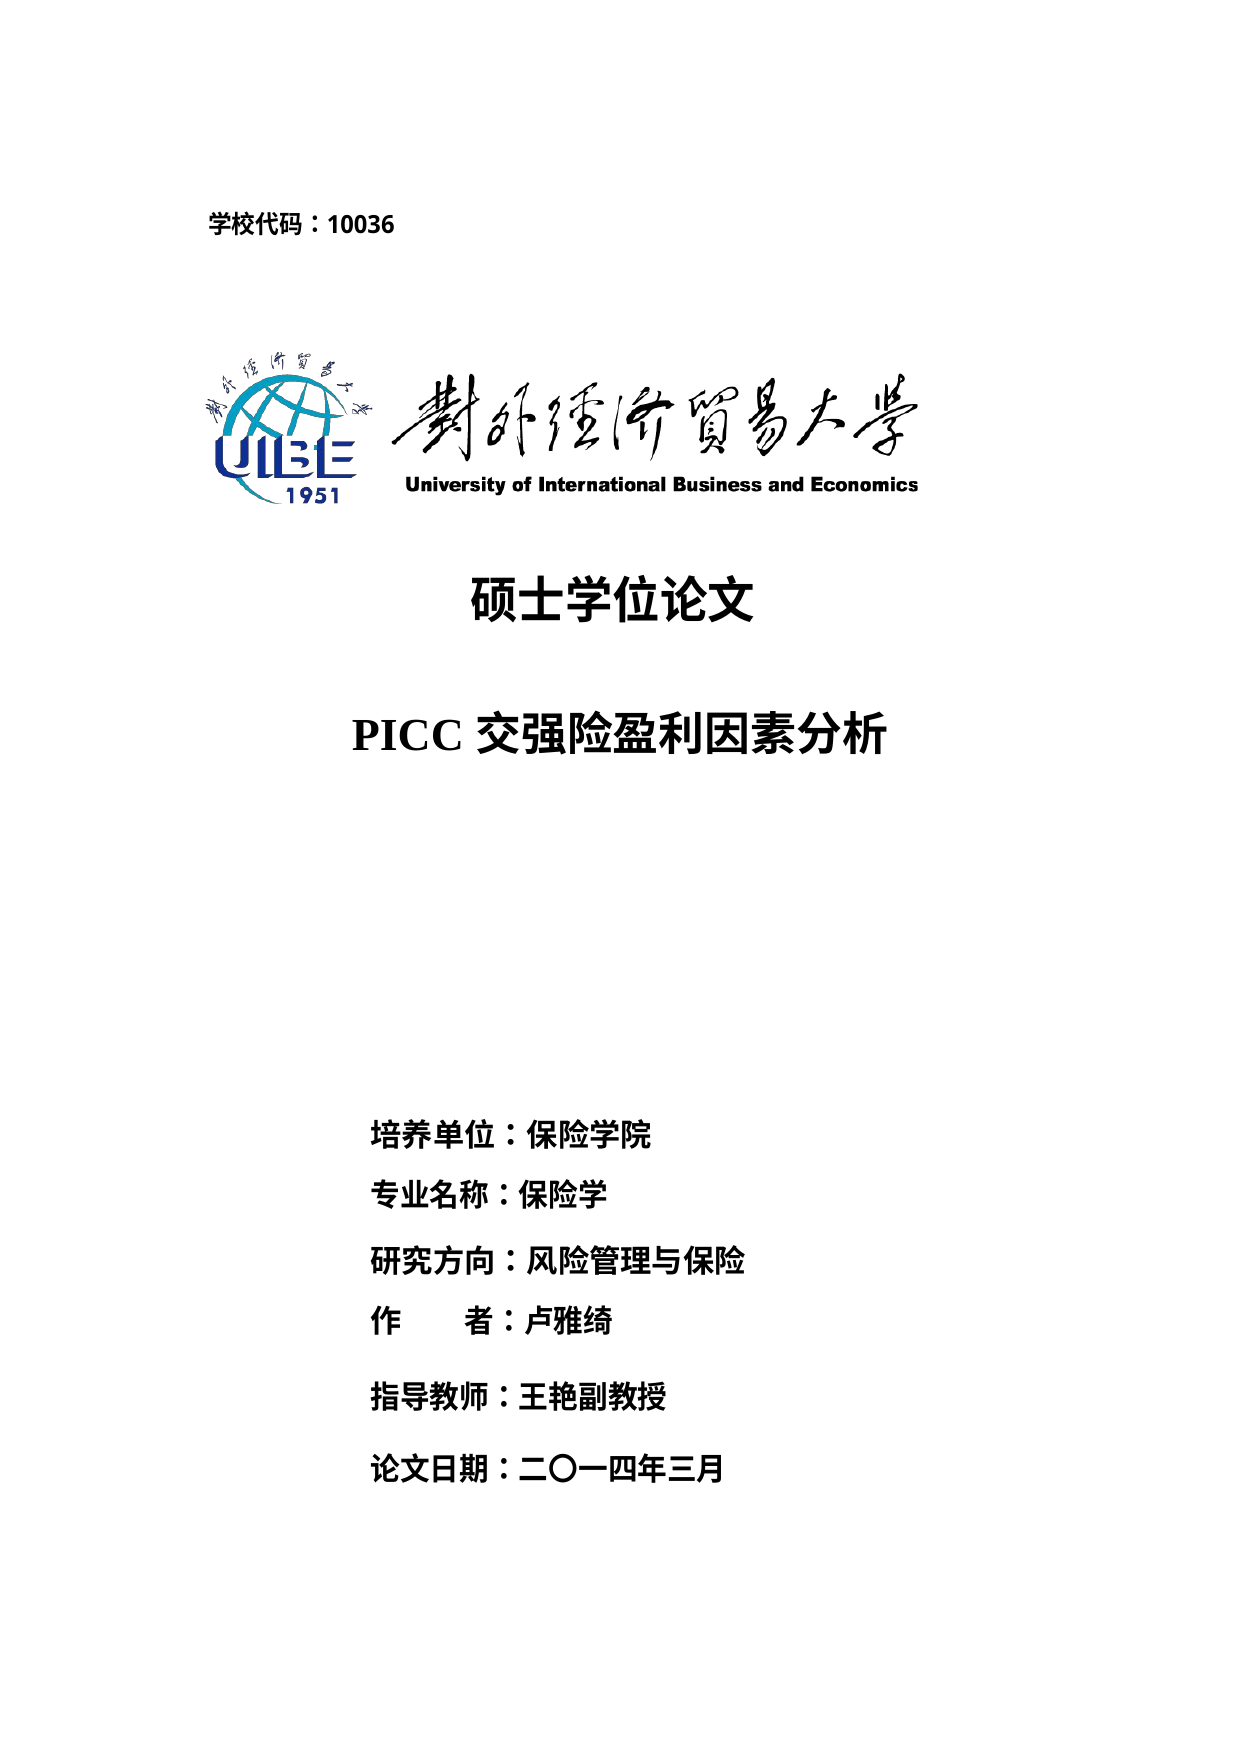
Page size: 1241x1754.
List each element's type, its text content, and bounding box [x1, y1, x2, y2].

text 培养单位：保险学院专业名称：保险学 [370, 1116, 654, 1214]
text PICC 交强险盈利因素分析 [352, 701, 1065, 763]
text 学校代码：10036 [208, 207, 1065, 241]
text 硕士学位论文 [470, 570, 1065, 631]
text 指导教师：王艳副教授 [370, 1368, 1065, 1416]
picture [205, 351, 918, 504]
text 研究方向：风险管理与保险作 者：卢雅绮 [370, 1242, 747, 1340]
text 论文日期：二〇一四年三月 [370, 1440, 1065, 1488]
